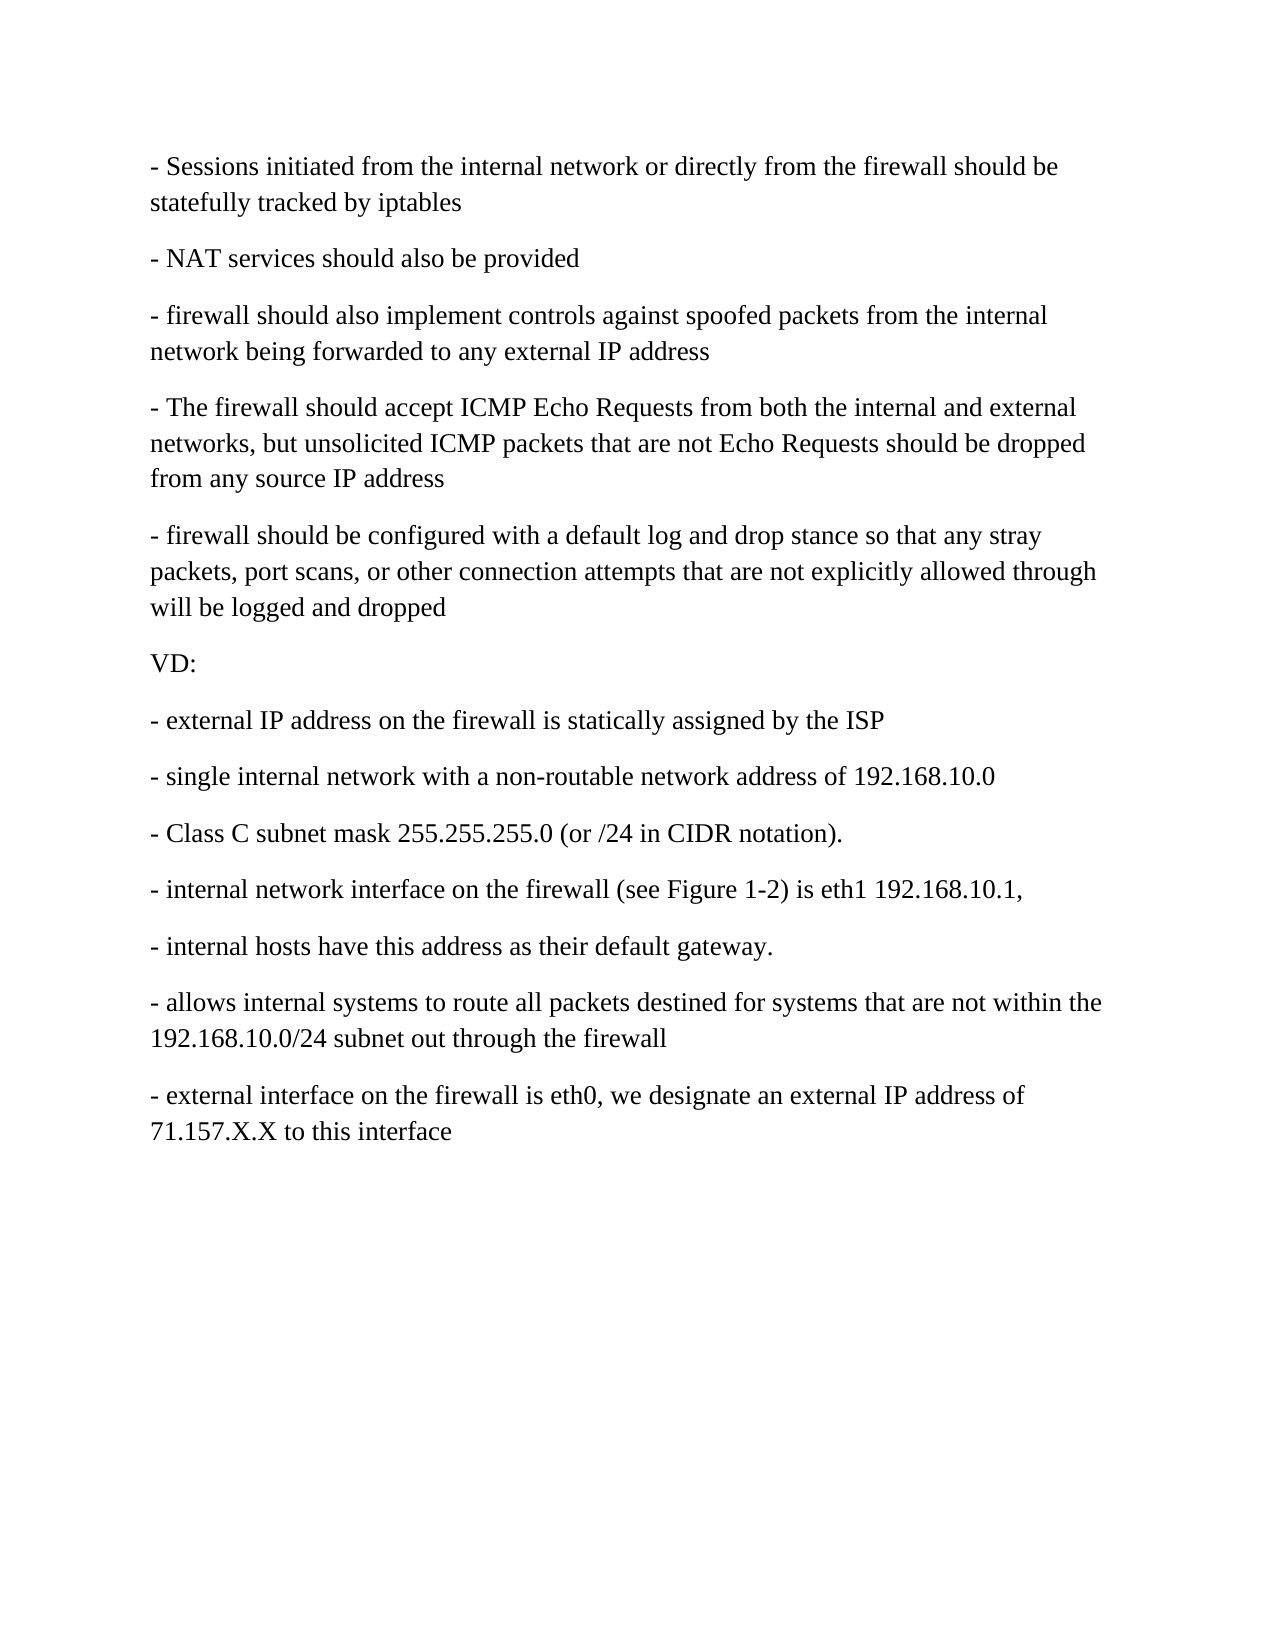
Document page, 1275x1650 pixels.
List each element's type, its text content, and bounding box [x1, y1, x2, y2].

text - NAT services should also be provided [150, 242, 1125, 273]
text - allows internal systems to route all packets destined for systems that are not within the 192.168.10.0/24 subnet out through the firewall [150, 987, 1125, 1053]
text - firewall should be configured with a default log and drop stance so that any stray packets, port scans, or other connection attempts that are not explicitly allowed through will be logged and dropped [150, 519, 1125, 622]
text - single internal network with a non-routable network address of 192.168.10.0 [150, 760, 1125, 791]
text - Sessions initiated from the internal network or directly from the firewall should be statefully tracked by iptables [150, 150, 1125, 217]
text - firewall should also implement controls against spoofed packets from the internal network being forwarded to any external IP address [150, 299, 1125, 366]
text - Class C subnet mask 255.255.255.0 (or /24 in CIDR notation). [150, 817, 1125, 848]
text VD: [150, 647, 1125, 678]
text - The firewall should accept ICMP Echo Requests from both the internal and external networks, but unsolicited ICMP packets that are not Echo Requests should be dropped from any source IP address [150, 391, 1125, 494]
text - external IP address on the firewall is statically assigned by the ISP [150, 704, 1125, 735]
text - external interface on the firewall is eth0, we designate an external IP address of 71.157.X.X to this interface [150, 1079, 1125, 1146]
text - internal hosts have this address as their default gateway. [150, 930, 1125, 961]
text - internal network interface on the firewall (see Figure 1-2) is eth1 192.168.10.1, [150, 873, 1125, 904]
